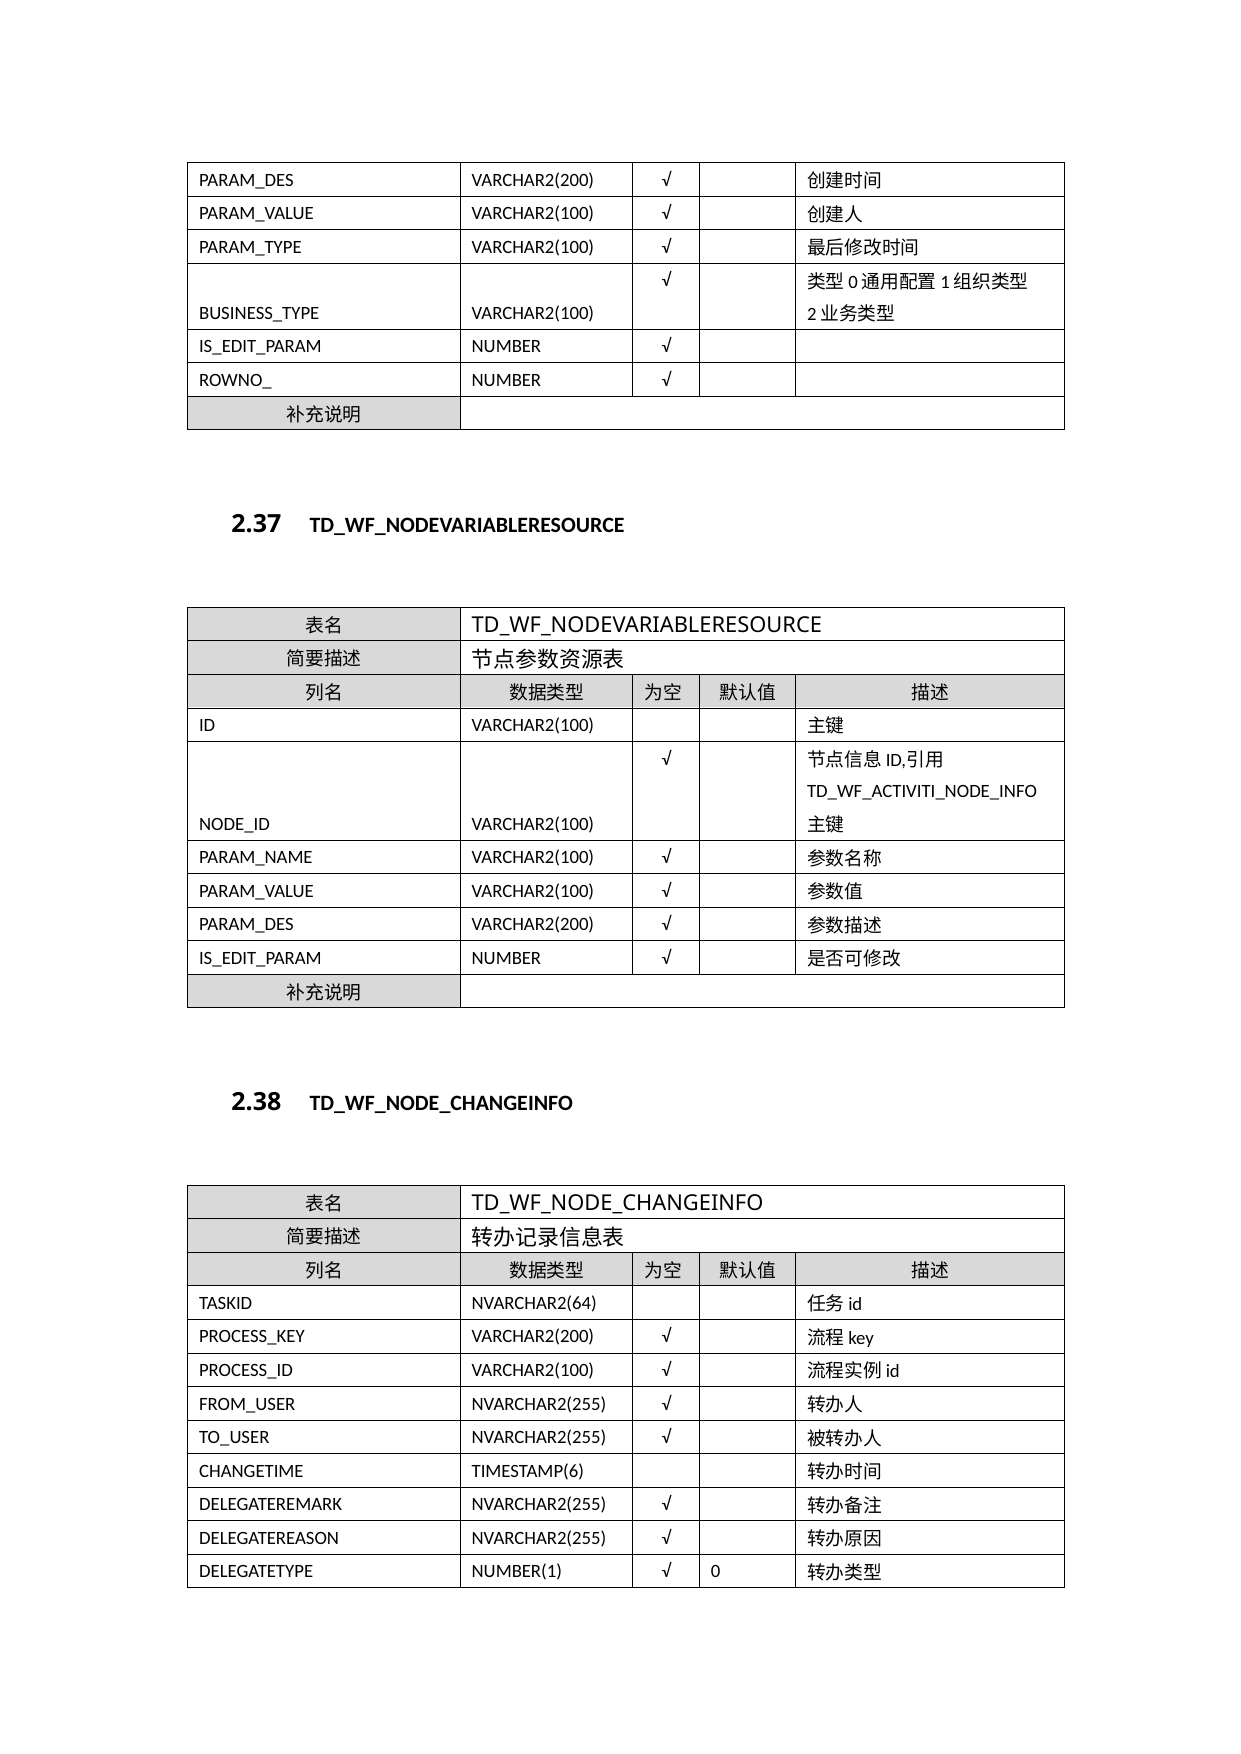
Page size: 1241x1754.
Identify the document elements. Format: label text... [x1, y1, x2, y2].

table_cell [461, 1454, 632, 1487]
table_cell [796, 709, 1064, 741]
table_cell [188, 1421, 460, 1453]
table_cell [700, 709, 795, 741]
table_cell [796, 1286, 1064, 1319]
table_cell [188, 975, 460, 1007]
subtitle TD_WF_NODEVARIABLERESOURCE [231, 490, 1053, 555]
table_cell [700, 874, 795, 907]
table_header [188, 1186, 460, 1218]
table_cell [700, 264, 795, 329]
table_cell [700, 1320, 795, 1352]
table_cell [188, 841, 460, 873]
table_cell √ [633, 163, 699, 196]
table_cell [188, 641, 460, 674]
table_cell 创建时间 [796, 163, 1064, 196]
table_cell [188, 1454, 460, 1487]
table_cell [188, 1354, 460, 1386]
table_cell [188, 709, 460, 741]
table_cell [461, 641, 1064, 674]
table_cell NUMBER [461, 363, 632, 396]
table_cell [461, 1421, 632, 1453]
table_cell √ [633, 363, 699, 396]
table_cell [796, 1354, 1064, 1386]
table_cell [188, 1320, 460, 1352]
table_cell IS_EDIT_PARAM [188, 330, 460, 362]
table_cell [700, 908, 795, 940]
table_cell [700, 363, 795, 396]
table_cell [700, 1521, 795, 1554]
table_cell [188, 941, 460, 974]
table_cell ROWNO_ [188, 363, 460, 396]
table_cell [700, 163, 795, 196]
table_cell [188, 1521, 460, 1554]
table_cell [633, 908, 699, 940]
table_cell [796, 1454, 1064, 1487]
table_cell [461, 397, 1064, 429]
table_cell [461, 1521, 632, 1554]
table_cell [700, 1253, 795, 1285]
table_cell NUMBER [461, 330, 632, 362]
table_cell √ [633, 230, 699, 263]
table_cell √ [633, 197, 699, 229]
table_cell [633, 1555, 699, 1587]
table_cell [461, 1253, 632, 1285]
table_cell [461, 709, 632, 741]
table_cell √ [633, 264, 699, 329]
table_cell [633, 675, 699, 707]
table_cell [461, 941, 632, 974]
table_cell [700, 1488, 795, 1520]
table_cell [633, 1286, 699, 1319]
table_cell [796, 330, 1064, 362]
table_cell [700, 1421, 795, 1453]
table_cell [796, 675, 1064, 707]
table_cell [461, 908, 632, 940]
table_cell [700, 230, 795, 263]
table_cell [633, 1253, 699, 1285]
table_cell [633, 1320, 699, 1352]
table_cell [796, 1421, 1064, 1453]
table_cell 最后修改时间 [796, 230, 1064, 263]
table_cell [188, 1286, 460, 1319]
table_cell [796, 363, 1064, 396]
table_cell VARCHAR2(100) [461, 264, 632, 329]
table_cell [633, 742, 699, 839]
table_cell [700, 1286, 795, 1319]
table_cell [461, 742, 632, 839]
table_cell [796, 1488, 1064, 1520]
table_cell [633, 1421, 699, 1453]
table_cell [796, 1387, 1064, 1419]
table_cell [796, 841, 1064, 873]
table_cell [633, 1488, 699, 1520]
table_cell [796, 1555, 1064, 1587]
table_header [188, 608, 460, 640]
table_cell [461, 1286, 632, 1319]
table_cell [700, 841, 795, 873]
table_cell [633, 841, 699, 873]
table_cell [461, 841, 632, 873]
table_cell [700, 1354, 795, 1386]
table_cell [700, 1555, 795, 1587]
table_cell VARCHAR2(200) [461, 163, 632, 196]
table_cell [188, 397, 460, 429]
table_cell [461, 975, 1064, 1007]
table_cell [700, 197, 795, 229]
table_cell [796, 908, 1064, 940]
table_cell PARAM_TYPE [188, 230, 460, 263]
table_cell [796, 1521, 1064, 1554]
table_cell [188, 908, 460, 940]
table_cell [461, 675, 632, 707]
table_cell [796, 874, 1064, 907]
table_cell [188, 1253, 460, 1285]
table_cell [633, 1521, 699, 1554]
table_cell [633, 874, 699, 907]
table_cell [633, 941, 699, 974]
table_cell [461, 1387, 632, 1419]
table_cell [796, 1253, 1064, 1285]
table_cell BUSINESS_TYPE [188, 264, 460, 329]
table_cell 类型0通用配置1组织类型 2业务类型 [796, 264, 1064, 329]
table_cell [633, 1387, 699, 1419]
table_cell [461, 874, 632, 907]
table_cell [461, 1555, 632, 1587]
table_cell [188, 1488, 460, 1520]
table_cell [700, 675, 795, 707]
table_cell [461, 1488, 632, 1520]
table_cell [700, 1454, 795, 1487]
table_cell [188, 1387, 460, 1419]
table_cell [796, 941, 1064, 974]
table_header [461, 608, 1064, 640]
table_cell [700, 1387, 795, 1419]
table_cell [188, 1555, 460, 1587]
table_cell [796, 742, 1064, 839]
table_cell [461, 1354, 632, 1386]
subtitle TD_WF_NODE_CHANGEINFO [231, 1068, 1053, 1133]
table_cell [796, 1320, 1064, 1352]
table_cell 创建人 [796, 197, 1064, 229]
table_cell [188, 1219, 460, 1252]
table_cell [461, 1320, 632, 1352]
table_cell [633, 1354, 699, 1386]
table_cell PARAM_DES [188, 163, 460, 196]
table_cell [700, 330, 795, 362]
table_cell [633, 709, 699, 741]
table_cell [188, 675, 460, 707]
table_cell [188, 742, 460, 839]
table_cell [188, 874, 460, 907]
table_cell √ [633, 330, 699, 362]
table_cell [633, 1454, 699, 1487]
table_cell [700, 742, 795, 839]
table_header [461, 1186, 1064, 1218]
table_cell PARAM_VALUE [188, 197, 460, 229]
table_cell VARCHAR2(100) [461, 230, 632, 263]
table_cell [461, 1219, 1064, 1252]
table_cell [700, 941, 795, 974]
table_cell VARCHAR2(100) [461, 197, 632, 229]
